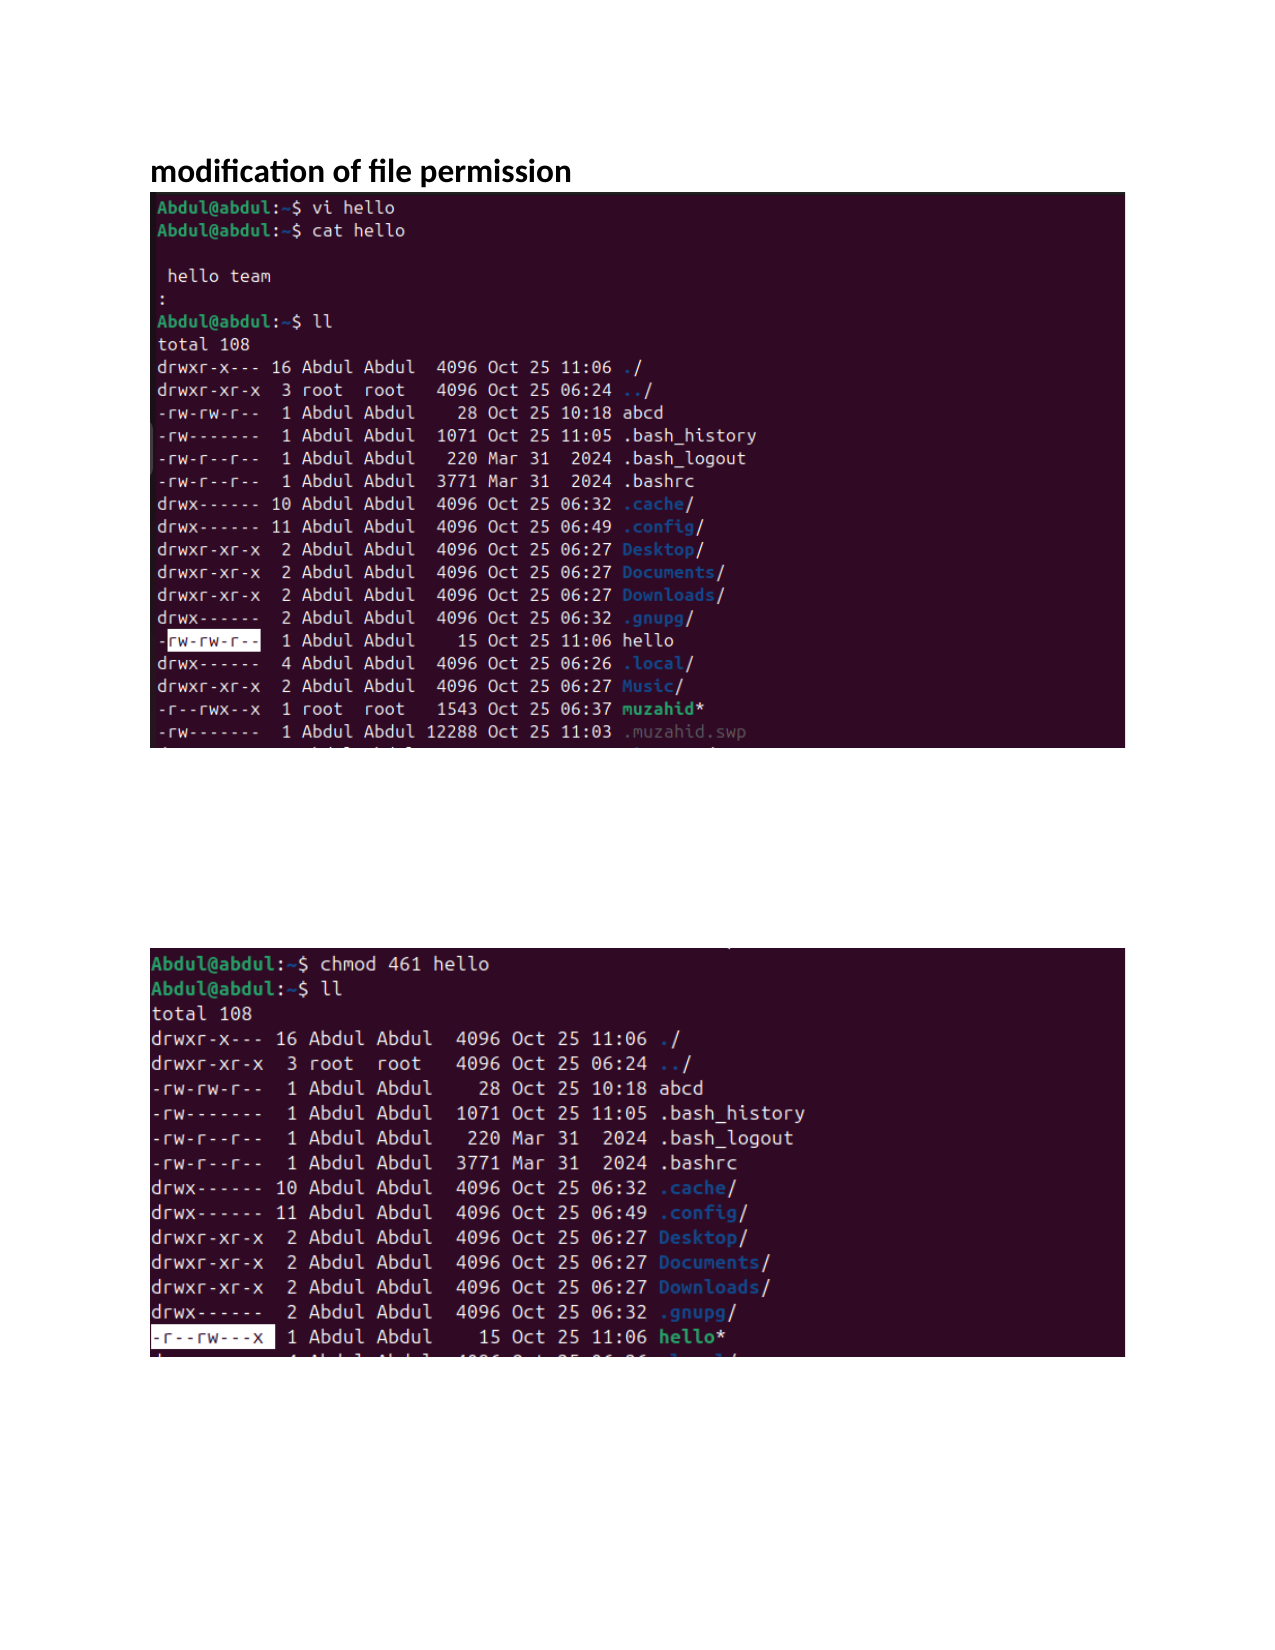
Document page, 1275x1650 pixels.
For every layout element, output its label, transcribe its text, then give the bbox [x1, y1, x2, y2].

picture [150, 192, 1125, 748]
picture [150, 948, 1125, 1357]
text modification of file permission [150, 150, 1125, 192]
